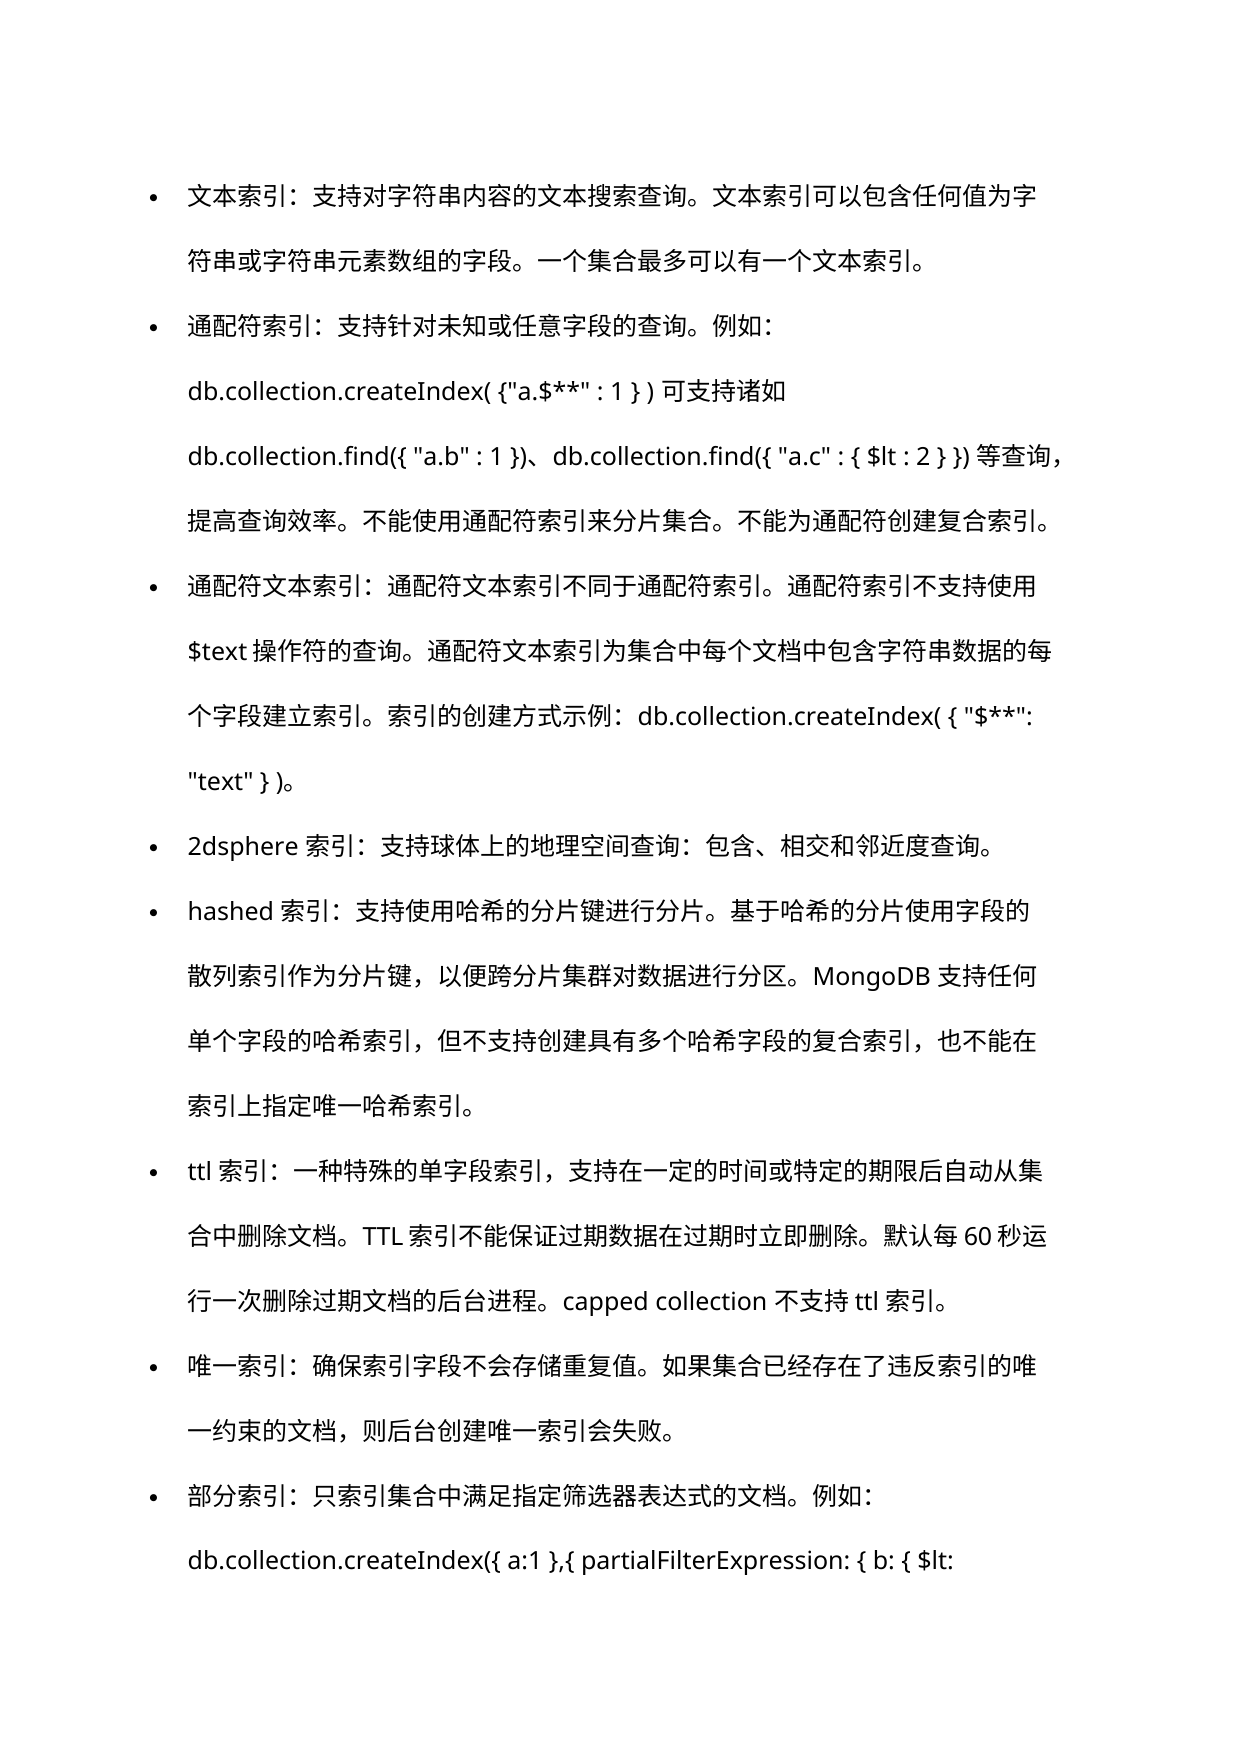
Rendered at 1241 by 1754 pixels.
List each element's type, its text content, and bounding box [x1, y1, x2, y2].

list 唯一索引：确保索引字段不会存储重复值。如果集合已经存在了违反索引的唯一约束的文档，则后台创建唯一索引会失败。 [150, 1332, 1053, 1462]
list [150, 1462, 1053, 1592]
list 通配符文本索引：通配符文本索引不同于通配符索引。通配符索引不支持使用$text操作符的查询。通配符文本索引为集合中每个文档中包含字符串数据的每个字段建立索引。索引的创建方式示例：db.collection.createIndex( { "$**": "text" } )。 [150, 552, 1053, 812]
list 文本索引：支持对字符串内容的文本搜索查询。文本索引可以包含任何值为字符串或字符串元素数组的字段。一个集合最多可以有一个文本索引。 [150, 162, 1053, 292]
list 通配符索引：支持针对未知或任意字段的查询。例如：db.collection.createIndex( {"a.$**" : 1 } ) 可支持诸如 db.collection.find({ "a.b" : 1 })、db.collection.find({ "a.c" : { $lt : 2 } }) 等查询，提高查询效率。不能使用通配符索引来分片集合。不能为通配符创建复合索引。 [150, 292, 1053, 552]
list ttl 索引：一种特殊的单字段索引，支持在一定的时间或特定的期限后自动从集合中删除文档。TTL索引不能保证过期数据在过期时立即删除。默认每60秒运行一次删除过期文档的后台进程。capped collection 不支持 ttl 索引。 [150, 1137, 1053, 1332]
list 2dsphere 索引：支持球体上的地理空间查询：包含、相交和邻近度查询。 [150, 812, 1053, 877]
list hashed 索引：支持使用哈希的分片键进行分片。基于哈希的分片使用字段的散列索引作为分片键，以便跨分片集群对数据进行分区。MongoDB 支持任何单个字段的哈希索引，但不支持创建具有多个哈希字段的复合索引，也不能在索引上指定唯一哈希索引。 [150, 877, 1053, 1137]
